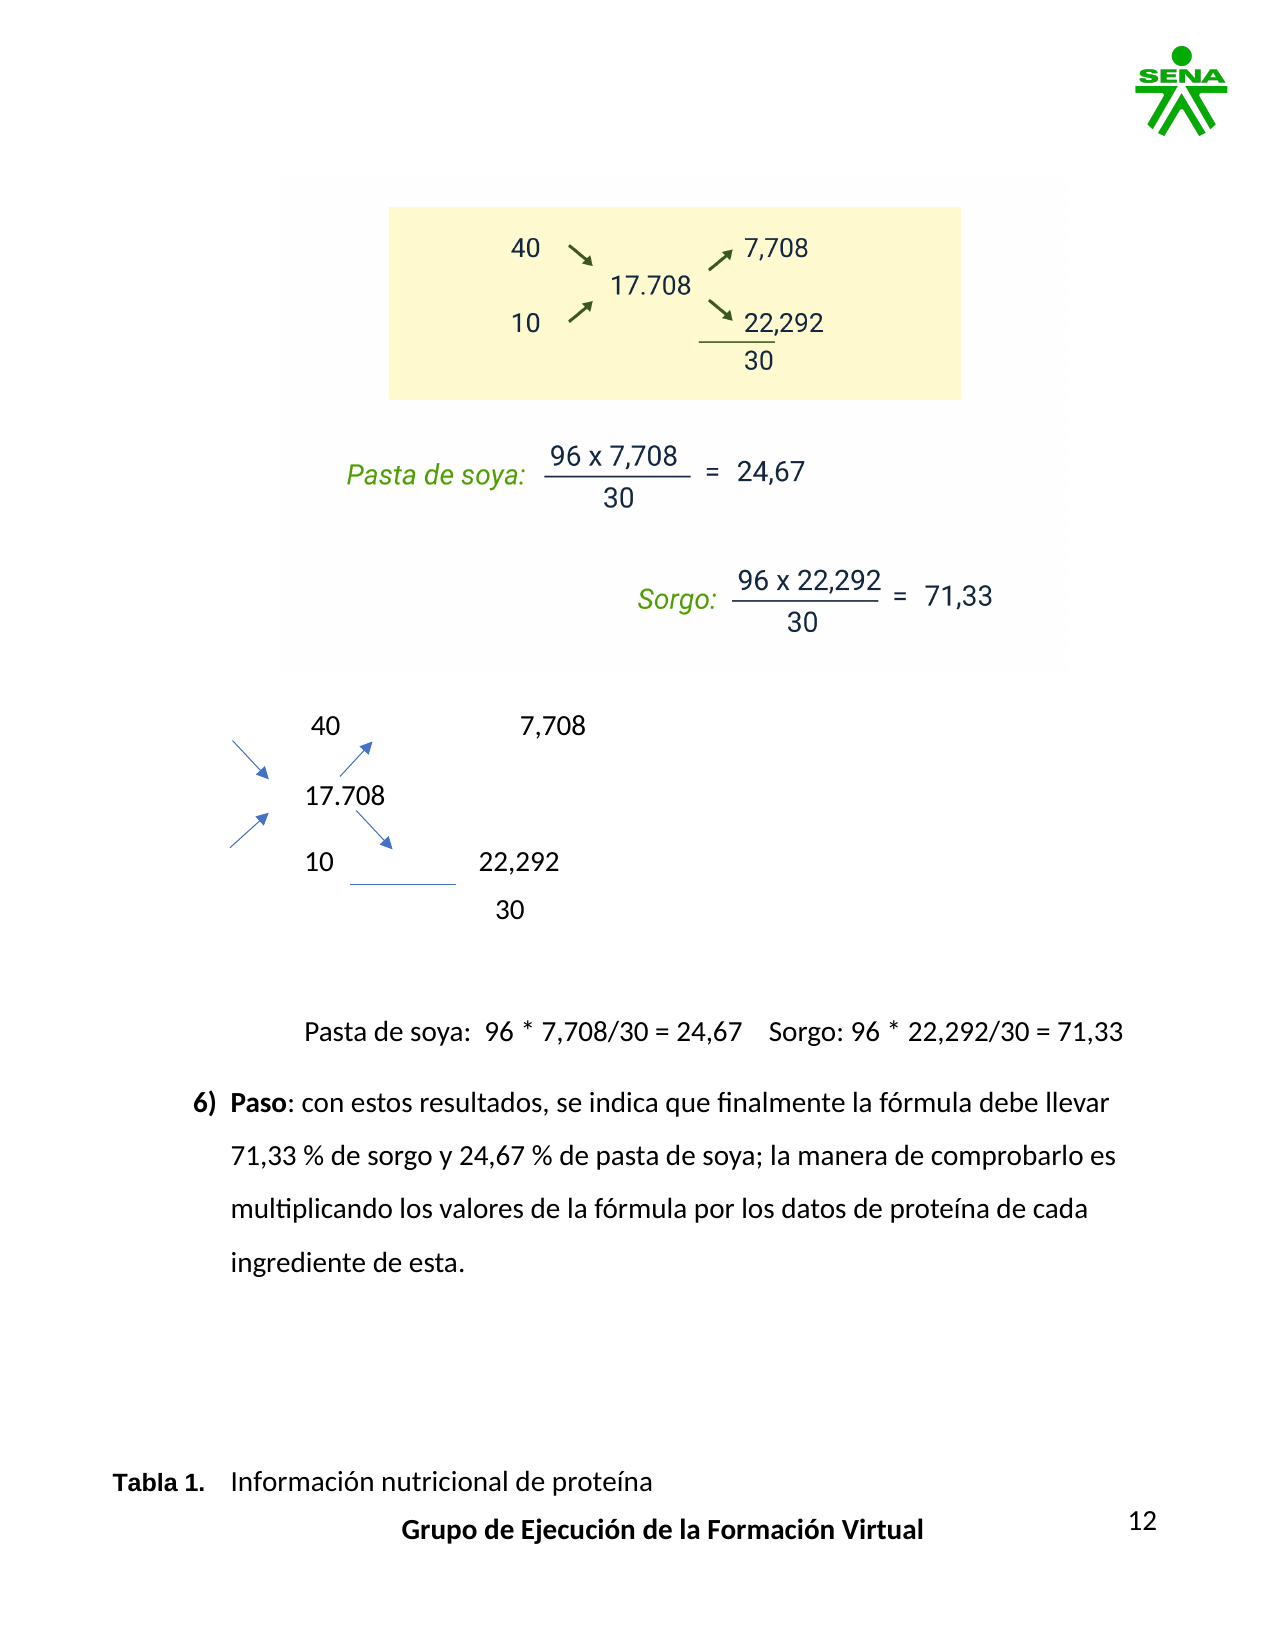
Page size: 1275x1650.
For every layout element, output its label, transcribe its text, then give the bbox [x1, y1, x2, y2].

text 40 7,708 [230, 707, 1157, 743]
picture [1135, 46, 1228, 136]
text 10 22,292 [230, 843, 1157, 879]
text 17.708 [230, 777, 1157, 813]
text Pasta de soya: 96 * 7,708/30 = 24,67 Sorgo: 96 * 22,292/30 = 71,33 [230, 1013, 1157, 1049]
picture [280, 177, 1069, 673]
text 30 [230, 891, 1157, 927]
list Paso: con estos resultados, se indica que finalmente la fórmula debe llevar 71,33 % de sorgo y 24,67 % de pasta de soya; la manera de comprobarlo es multiplicando los valores de la fórmula por los datos de proteína de cada ingrediente de esta. [193, 1084, 1157, 1279]
text Información nutricional de proteína [112, 1463, 1157, 1498]
